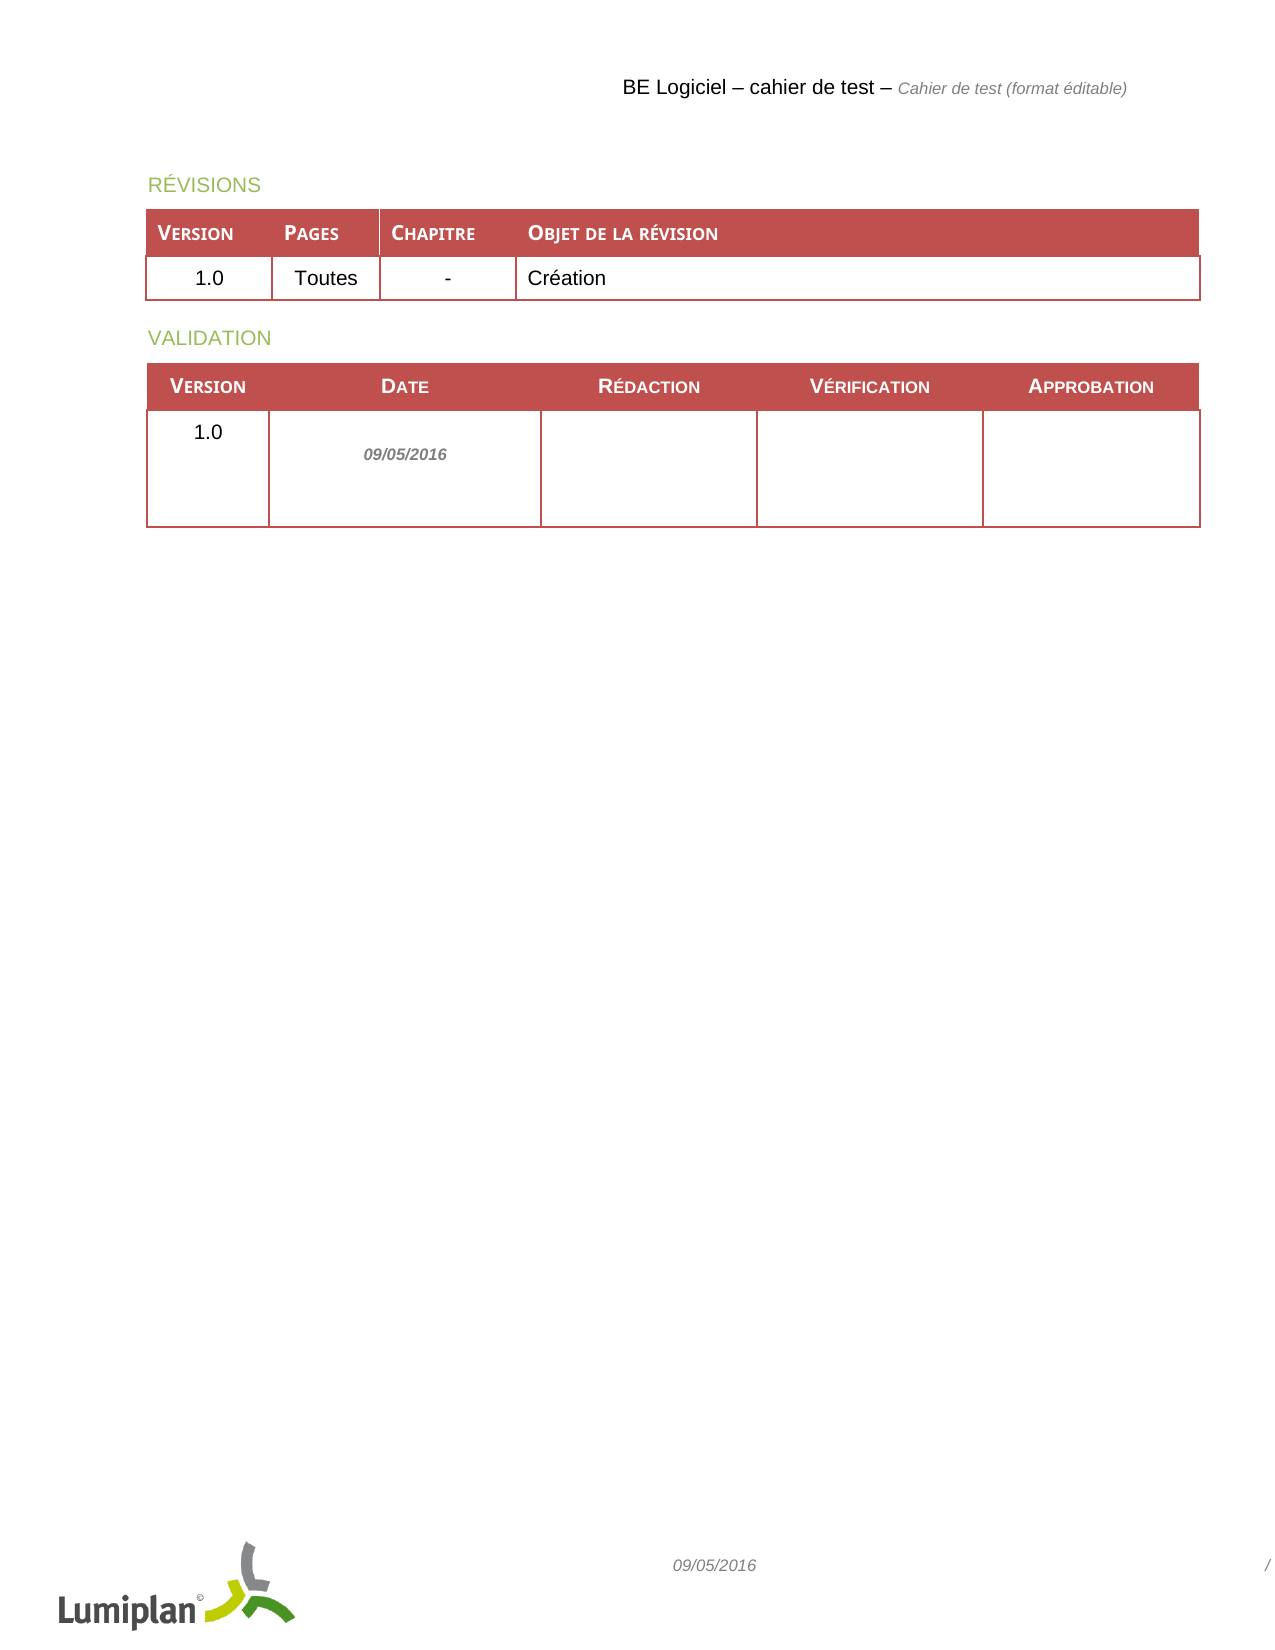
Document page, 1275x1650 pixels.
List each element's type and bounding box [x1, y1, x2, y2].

picture [49, 1534, 302, 1635]
